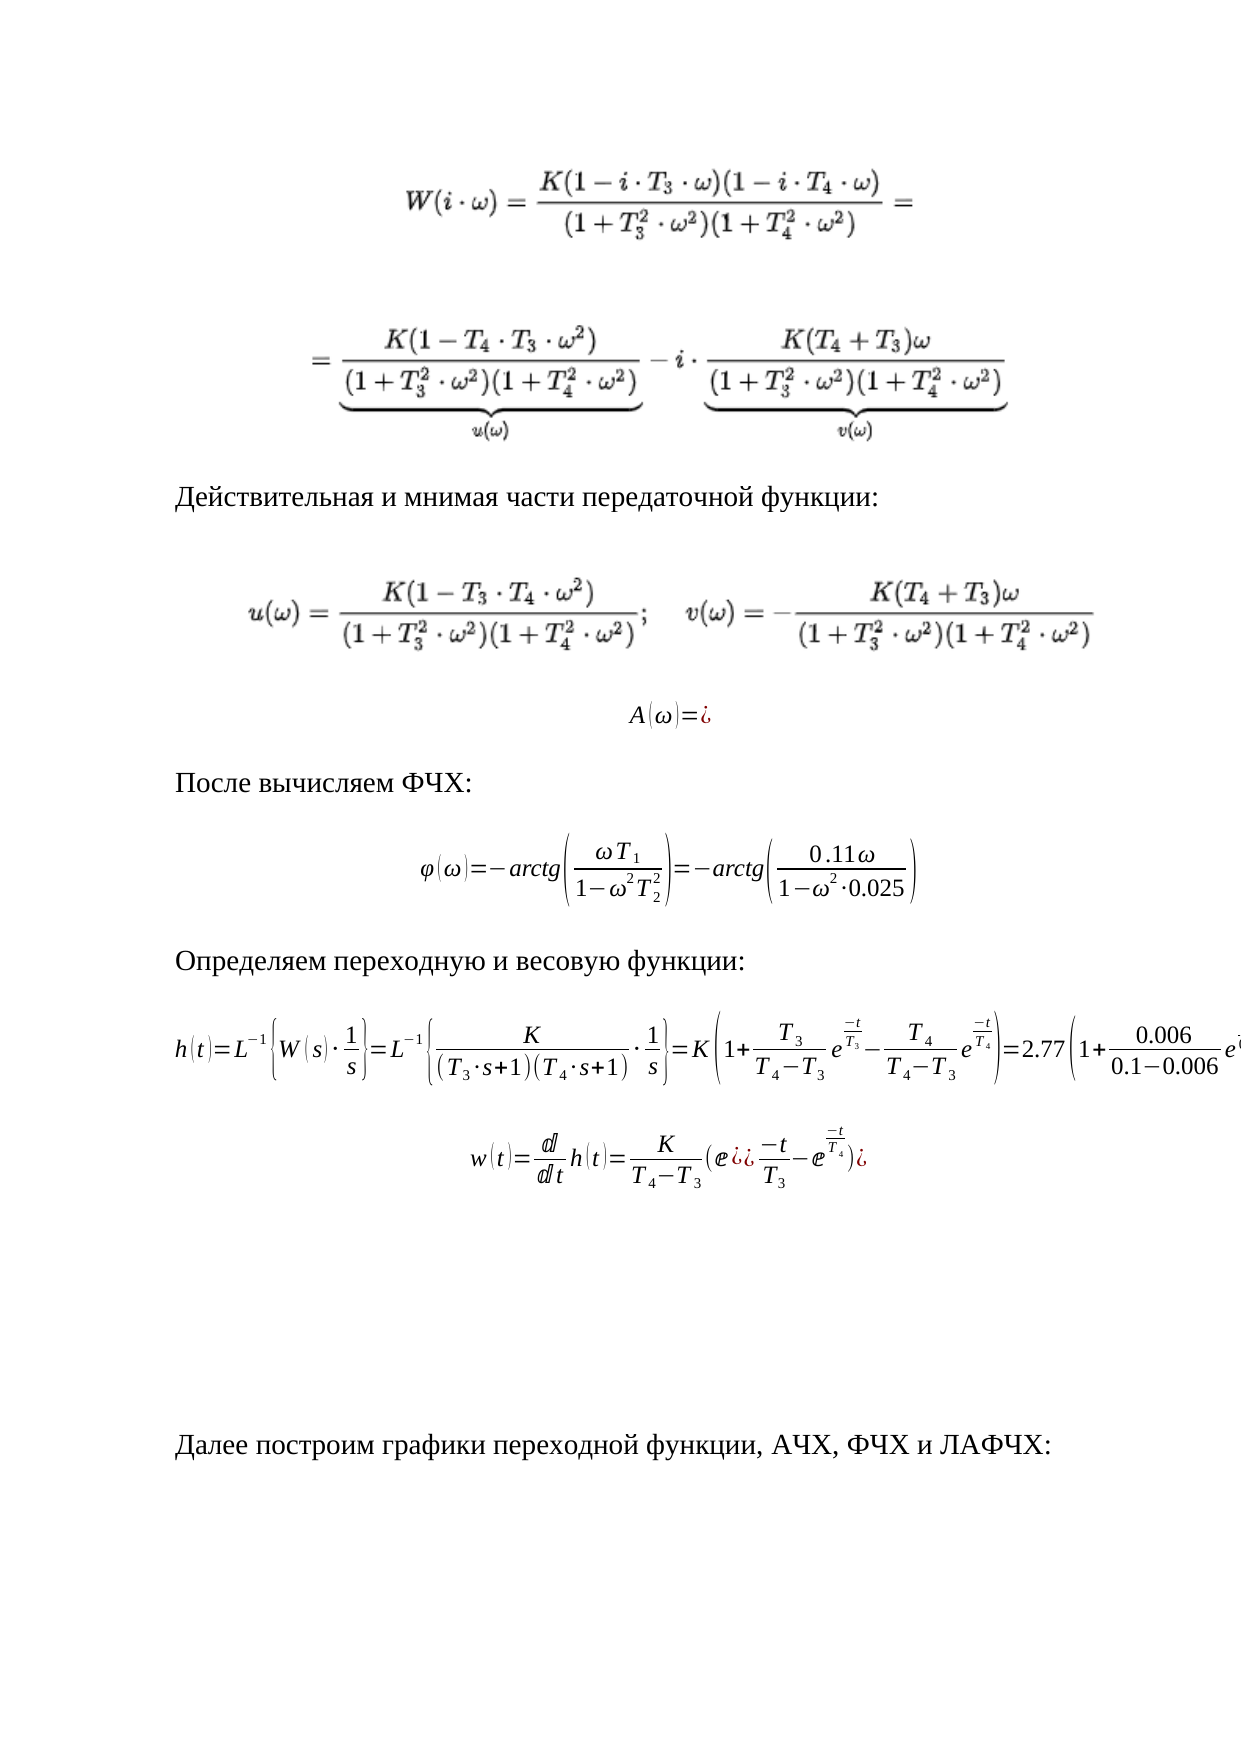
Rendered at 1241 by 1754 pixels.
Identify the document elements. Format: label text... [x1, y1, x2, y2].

text Далее построим графики переходной функции, АЧХ, ФЧХ и ЛАФЧХ: [175, 1427, 1163, 1460]
text Определяем переходную и весовую функции: [175, 943, 1163, 977]
picture [308, 108, 1030, 479]
picture [212, 512, 1127, 699]
text Действительная и мнимая части передаточной функции: [175, 479, 1163, 512]
text После вычисляем ФЧХ: [175, 765, 1163, 799]
